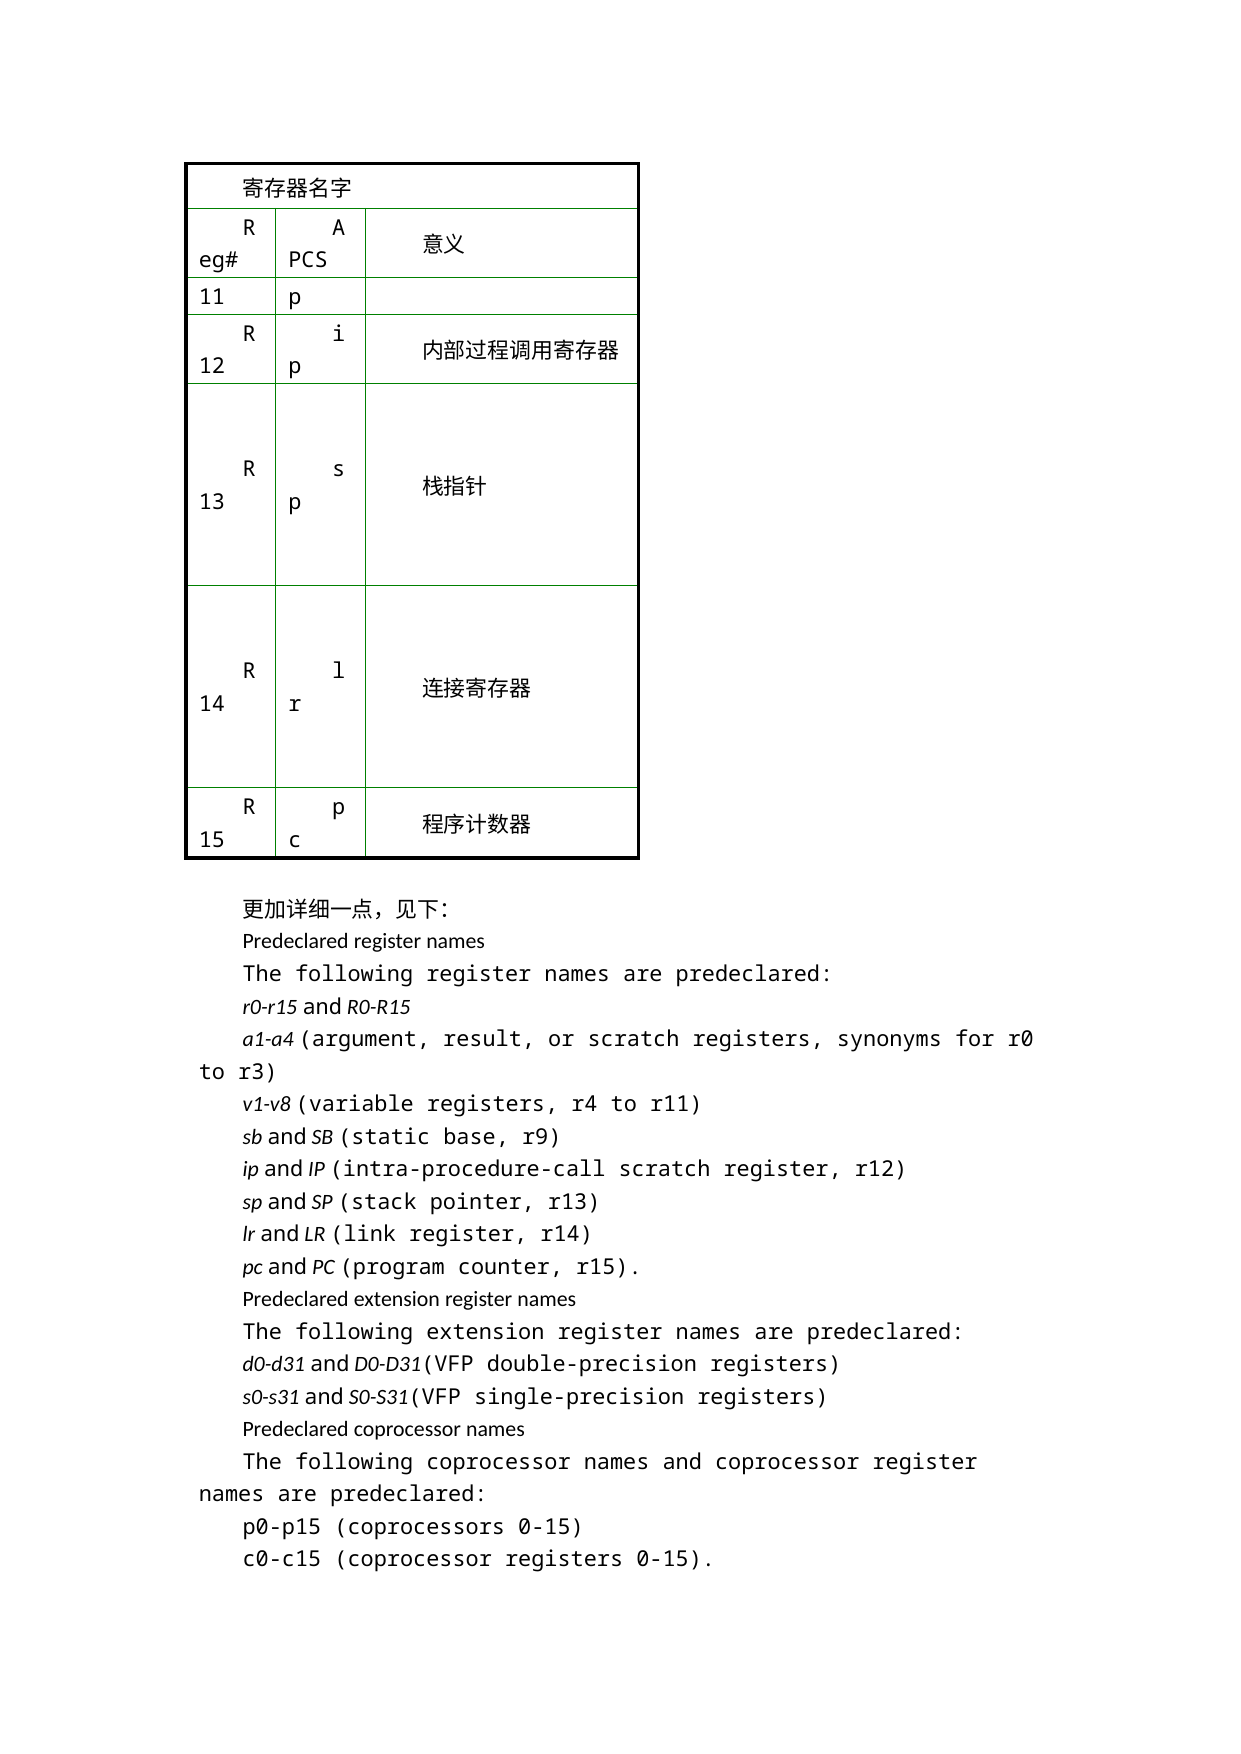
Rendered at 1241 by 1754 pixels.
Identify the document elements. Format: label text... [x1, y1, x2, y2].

table_cell sp [276, 384, 365, 585]
text p0-p15 (coprocessors 0-15) [198, 1509, 1042, 1542]
table_cell 意义 [366, 209, 637, 277]
table_cell 桢指针 [366, 278, 637, 314]
table_cell R12 [188, 315, 275, 383]
text ip and IP (intra-procedure-call scratch register, r12) [198, 1152, 1042, 1184]
text Predeclared register names [198, 924, 1042, 957]
table_cell R13 [188, 384, 275, 585]
text Predeclared extension register names [198, 1282, 1042, 1314]
text pc and PC (program counter, r15). [198, 1249, 1042, 1282]
table_cell 内部过程调用寄存器 [366, 315, 637, 383]
text 更加详细一点，见下： [198, 892, 1042, 924]
text The following extension register names are predeclared: [198, 1314, 1042, 1347]
table_header 寄存器名字 [188, 165, 637, 208]
table_cell Reg# [188, 209, 275, 277]
table_cell R15 [188, 788, 275, 856]
text a1-a4 (argument, result, or scratch registers, synonyms for r0 to r3) [198, 1022, 1042, 1087]
text The following register names are predeclared: [198, 957, 1042, 989]
table_cell 程序计数器 [366, 788, 637, 856]
table_cell R11 [188, 278, 275, 314]
text c0-c15 (coprocessor registers 0-15). [198, 1542, 1042, 1574]
table_cell 栈指针 [366, 384, 637, 585]
table_cell APCS [276, 209, 365, 277]
table_cell R14 [188, 586, 275, 787]
text d0-d31 and D0-D31(VFP double-precision registers) [198, 1347, 1042, 1379]
table_cell ip [276, 315, 365, 383]
text sp and SP (stack pointer, r13) [198, 1184, 1042, 1217]
text Predeclared coprocessor names [198, 1412, 1042, 1444]
table_cell pc [276, 788, 365, 856]
table_cell lr [276, 586, 365, 787]
text v1-v8 (variable registers, r4 to r11) [198, 1087, 1042, 1119]
text r0-r15 and R0-R15 [198, 989, 1042, 1022]
table_cell 连接寄存器 [366, 586, 637, 787]
table_cell fp [276, 278, 365, 314]
text sb and SB (static base, r9) [198, 1119, 1042, 1152]
text The following coprocessor names and coprocessor register names are predeclared: [198, 1444, 1042, 1509]
text s0-s31 and S0-S31(VFP single-precision registers) [198, 1379, 1042, 1412]
text lr and LR (link register, r14) [198, 1217, 1042, 1249]
